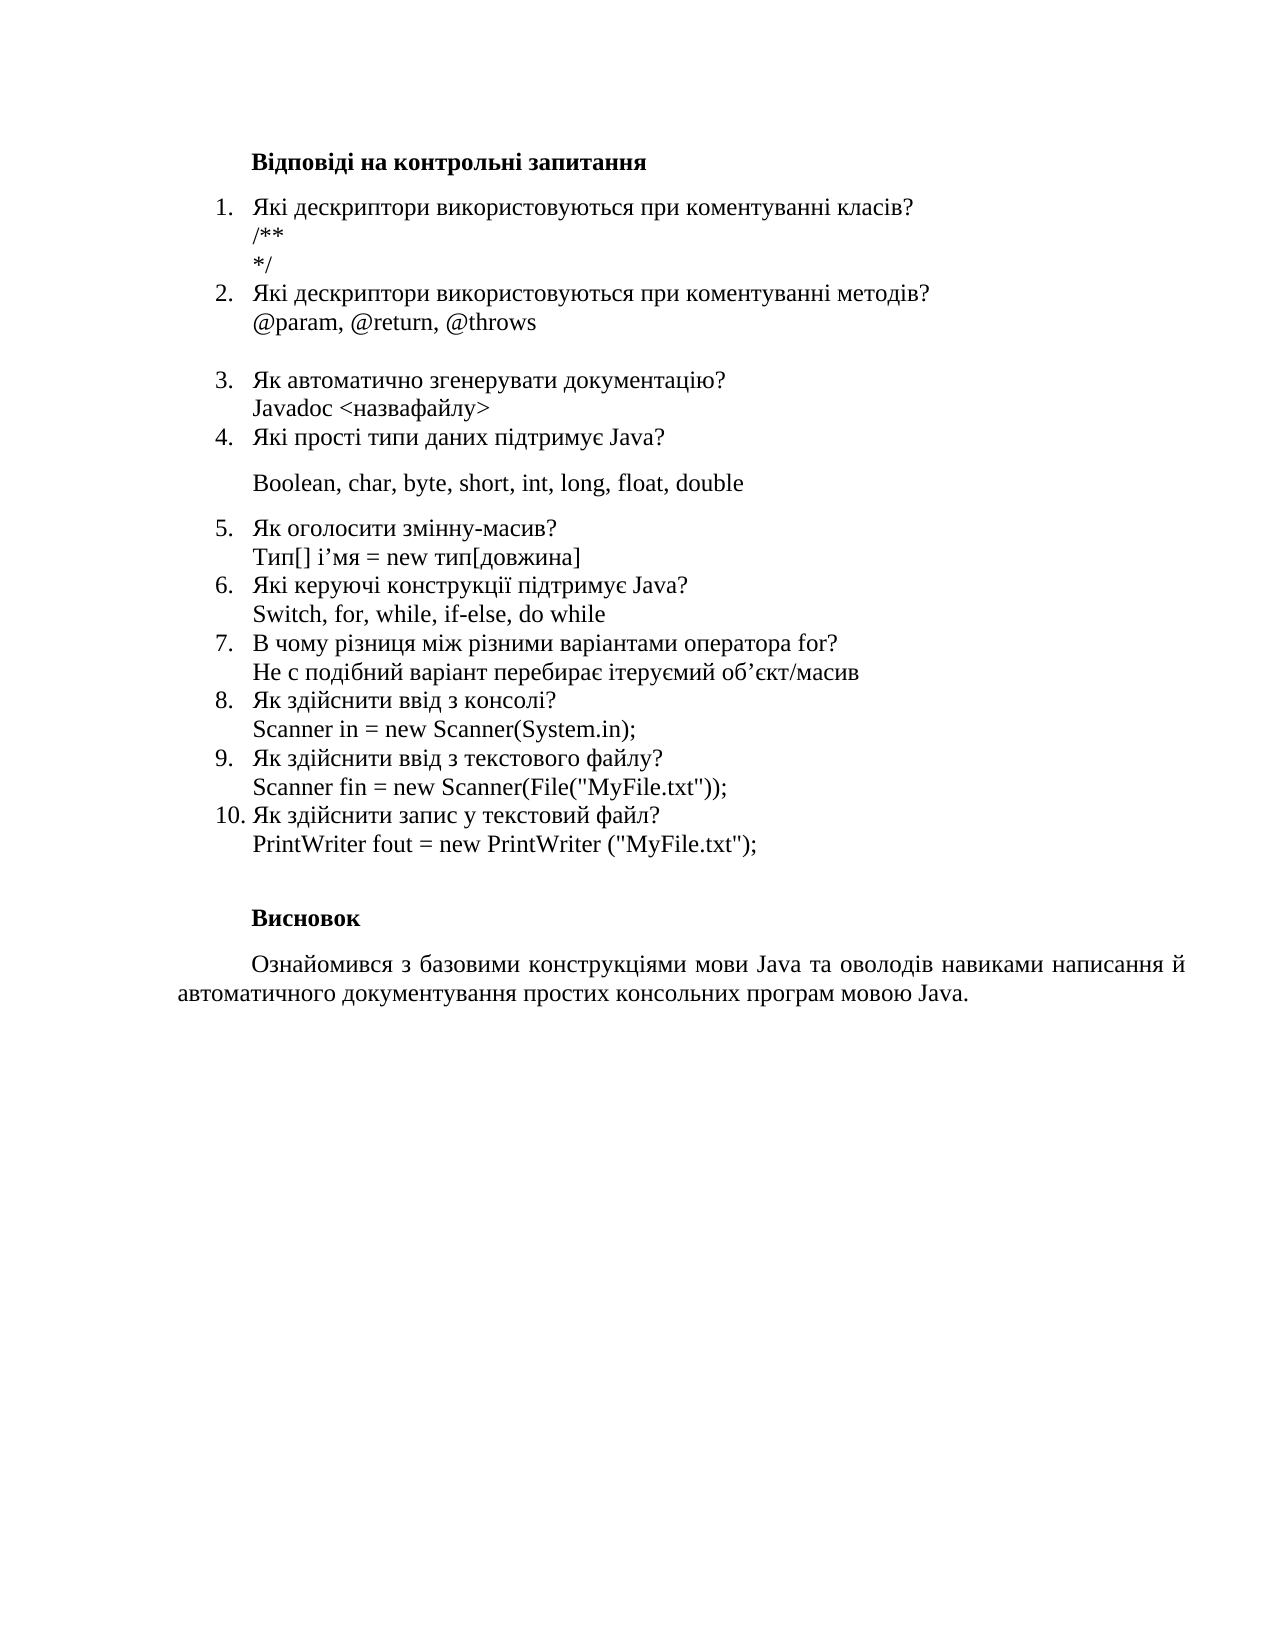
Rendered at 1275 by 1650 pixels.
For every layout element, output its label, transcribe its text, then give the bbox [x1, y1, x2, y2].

list Scanner fin = new Scanner(File("MyFile.txt")); [252, 772, 1186, 801]
list Як здійснити запис у текстовий файл? [215, 801, 1186, 829]
list Як здійснити ввід з консолі? [215, 686, 1186, 714]
list Які прості типи даних підтримує Java? [215, 422, 1186, 451]
list Switch, for, while, if-else, do while [252, 599, 1186, 628]
text Висновок [177, 903, 1186, 932]
list Scanner in = new Scanner(System.in); [252, 714, 1186, 743]
list PrintWriter fout = new PrintWriter ("MyFile.txt"); [252, 829, 1186, 858]
list Тип[] і’мя = new тип[довжина] [252, 542, 1186, 571]
list Як оголосити змінну-масив? [215, 513, 1186, 542]
list Які дескриптори використовуються при коментуванні методів? [215, 278, 1186, 307]
list Як автоматично згенерувати документацію? [215, 365, 1186, 393]
list /** [252, 221, 1186, 250]
list Javadoc <назвафайлу> [252, 393, 1186, 422]
list Не с подібний варіант перебирає ітеруємий об’єкт/масив [252, 657, 1186, 686]
text Ознайомився з базовими конструкціями мови Java та оволодів навиками написання й автоматичного документування простих консольних програм мовою Java. [177, 949, 1186, 1006]
list В чому різниця між різними варіантами оператора for? [215, 628, 1186, 657]
list */ [252, 250, 1186, 278]
list Які дескриптори використовуються при коментуванні класів? [215, 192, 1186, 221]
text Відповіді на контрольні запитання [177, 147, 1186, 176]
text Boolean, char, byte, short, int, long, float, double [252, 468, 1186, 496]
list Які керуючі конструкції підтримує Java? [215, 571, 1186, 599]
list @param, @return, @throws [252, 307, 1186, 336]
list Як здійснити ввід з текстового файлу? [215, 743, 1186, 772]
